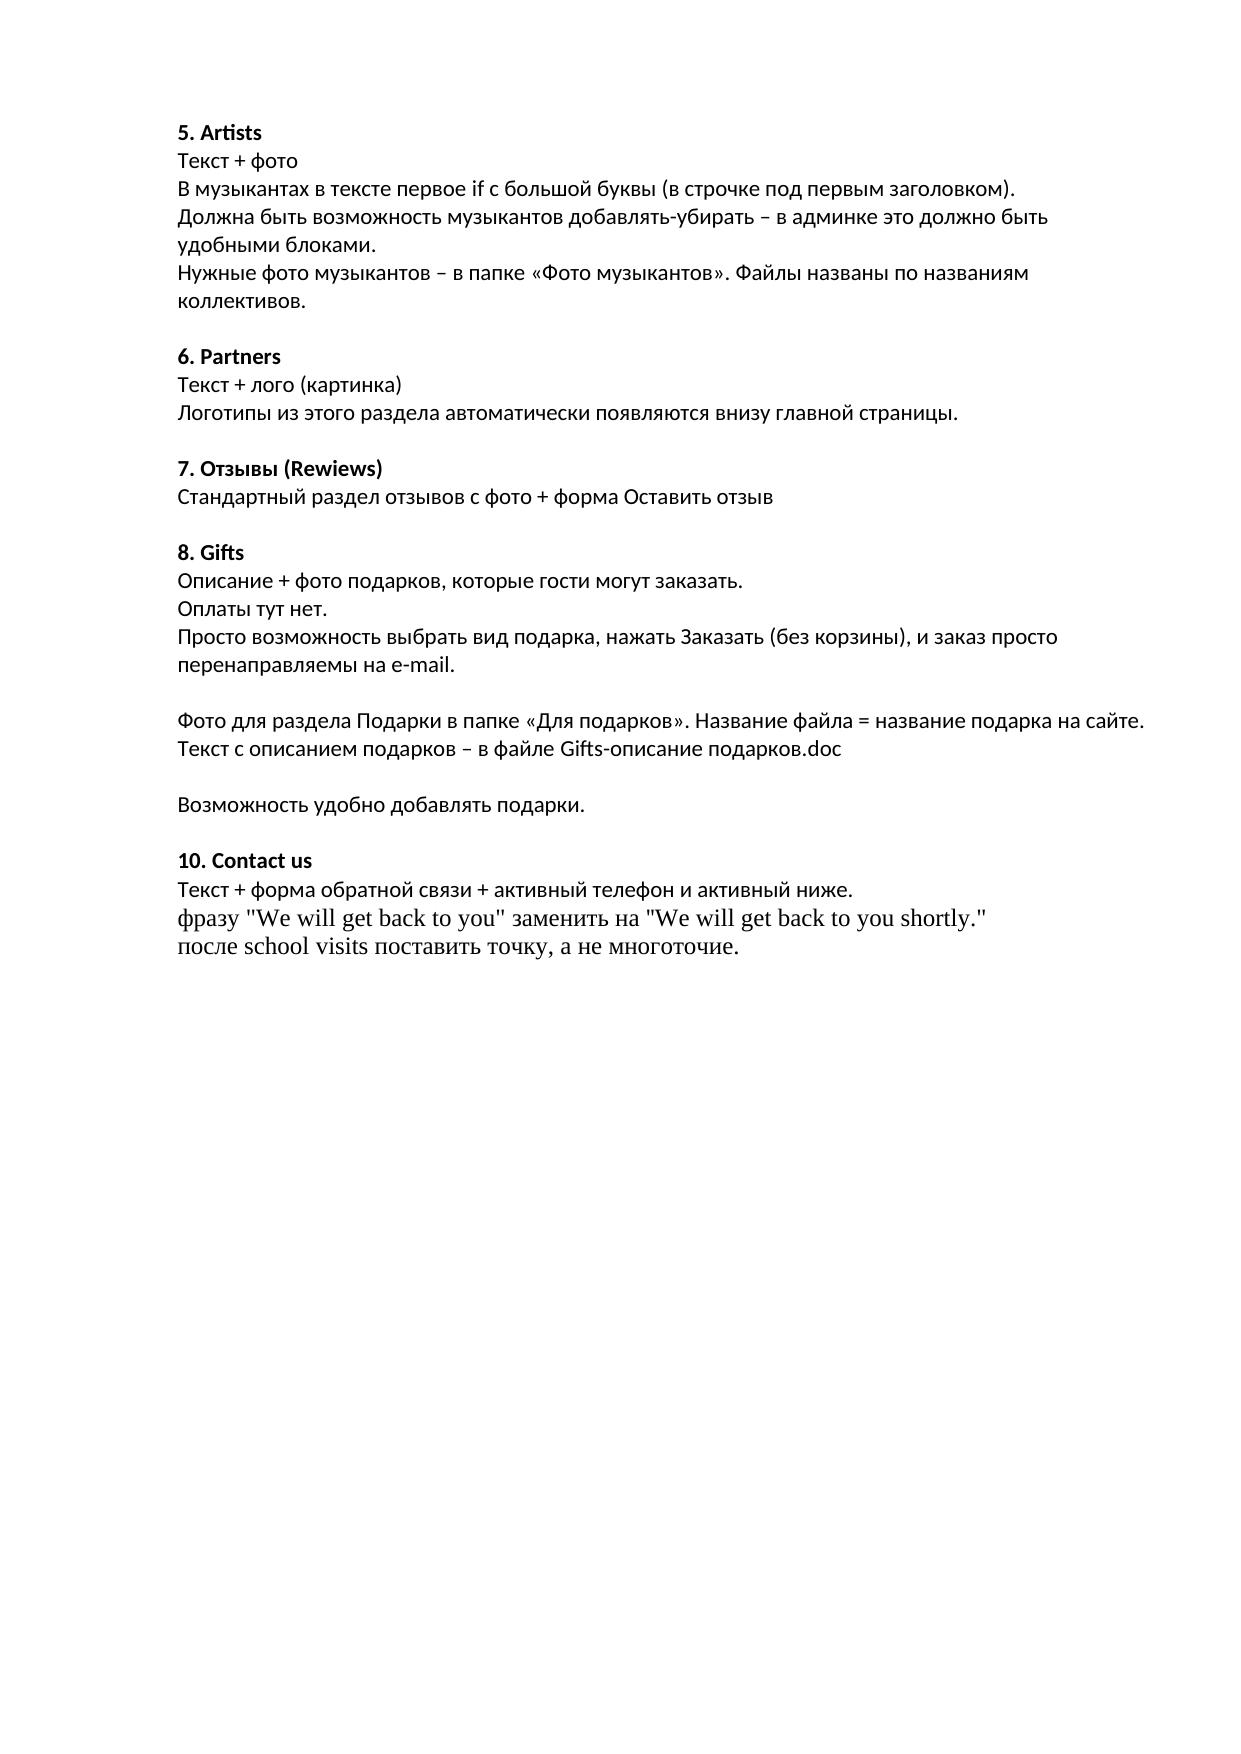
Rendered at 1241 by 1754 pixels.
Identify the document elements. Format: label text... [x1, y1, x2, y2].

text 10. Contact us Текст + форма обратной связи + активный телефон и активный ниже. [177, 847, 1152, 903]
text 6. Partners Текст + лого (картинка) [177, 314, 1152, 398]
text Фото для раздела Подарки в папке «Для подарков». Название файла = название подарка на сайте. [177, 707, 1152, 734]
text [177, 118, 1152, 174]
text Возможность удобно добавлять подарки. [177, 791, 1152, 819]
text Текст с описанием подарков – в файле Gifts-описание подарков.doc [177, 734, 1152, 763]
text Оплаты тут нет. [177, 594, 1152, 622]
text фразу "We will get back to you" заменить на ''We will get back to you shortly." [177, 903, 1152, 931]
text Описание + фото подарков, которые гости могут заказать. [177, 566, 1152, 594]
text Просто возможность выбрать вид подарка, нажать Заказать (без корзины), и заказ просто перенаправляемы на e-mail. [177, 622, 1152, 678]
text Логотипы из этого раздела автоматически появляются внизу главной страницы. 7. Отзывы (Rewiews) Стандартный раздел отзывов с фото + форма Оставить отзыв [177, 398, 1152, 510]
text Должна быть возможность музыкантов добавлять-убирать – в админке это должно быть удобными блоками. [177, 202, 1152, 258]
text после school visits поставить точку, а не многоточие. [177, 931, 1152, 960]
text 8. Gifts [177, 510, 1152, 566]
text Нужные фото музыкантов – в папке «Фото музыкантов». Файлы названы по названиям коллективов. [177, 258, 1152, 314]
text В музыкантах в тексте первое if c большой буквы (в строчке под первым заголовком). [177, 174, 1152, 202]
